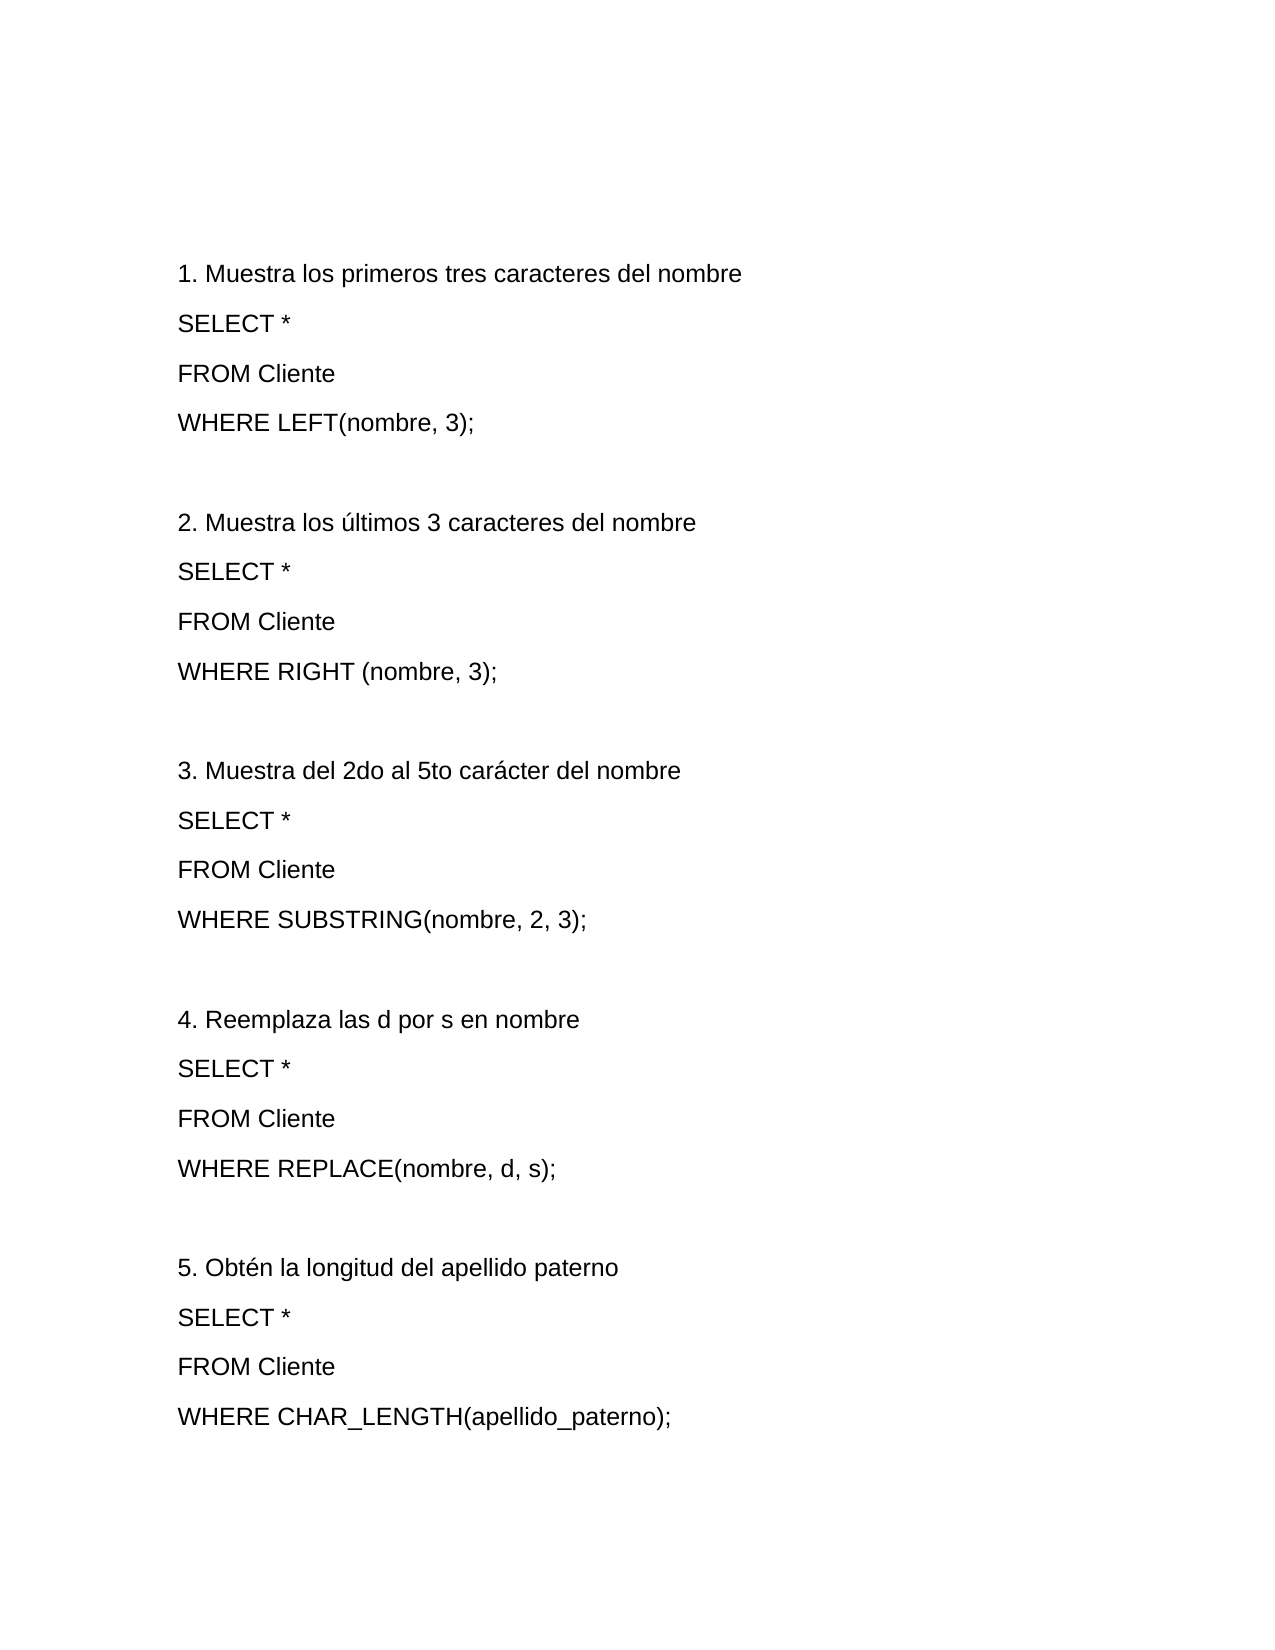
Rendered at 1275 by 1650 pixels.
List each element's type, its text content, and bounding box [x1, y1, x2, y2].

text 5. Obtén la longitud del apellido paterno [177, 1253, 1098, 1282]
text WHERE CHAR_LENGTH(apellido_paterno); [177, 1402, 1098, 1431]
text 3. Muestra del 2do al 5to carácter del nombre [177, 756, 1098, 785]
text SELECT * [177, 1303, 1098, 1331]
text WHERE RIGHT (nombre, 3); [177, 657, 1098, 686]
text 2. Muestra los últimos 3 caracteres del nombre [177, 508, 1098, 536]
text FROM Cliente [177, 607, 1098, 636]
text WHERE LEFT(nombre, 3); [177, 408, 1098, 437]
text SELECT * [177, 1054, 1098, 1083]
text FROM Cliente [177, 856, 1098, 884]
text WHERE REPLACE(nombre, d, s); [177, 1154, 1098, 1182]
text SELECT * [177, 806, 1098, 834]
text SELECT * [177, 309, 1098, 338]
text 1. Muestra los primeros tres caracteres del nombre [177, 259, 1098, 288]
text SELECT * [177, 557, 1098, 586]
text WHERE SUBSTRING(nombre, 2, 3); [177, 905, 1098, 934]
text FROM Cliente [177, 1352, 1098, 1381]
text FROM Cliente [177, 1104, 1098, 1133]
text 4. Reemplaza las d por s en nombre [177, 1004, 1098, 1033]
text FROM Cliente [177, 359, 1098, 387]
